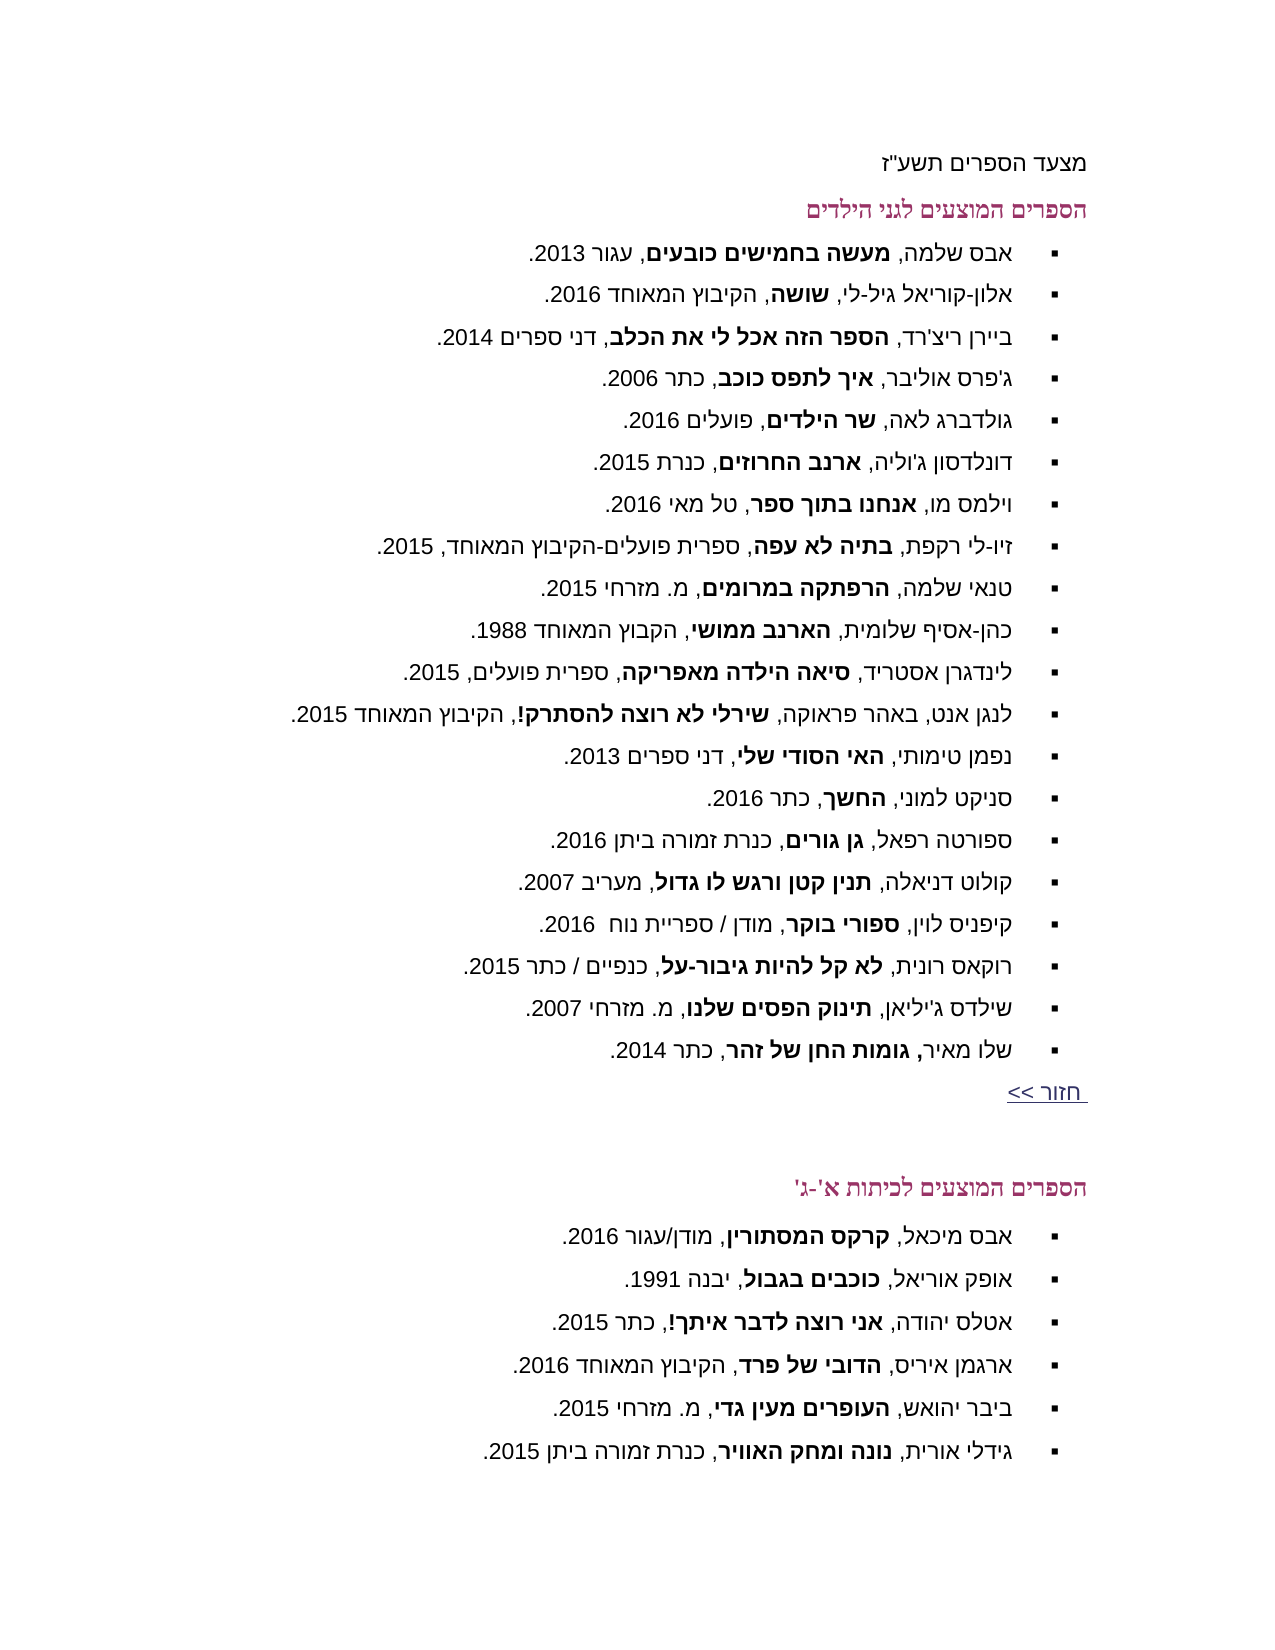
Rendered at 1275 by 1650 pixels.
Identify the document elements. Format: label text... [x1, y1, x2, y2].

list ג'פרס אוליבר, איך לתפס כוכב, כתר 2006. [187, 365, 1050, 392]
text הספרים המוצעים לכיתות א'-ג' [187, 1173, 1087, 1202]
list לינדגרן אסטריד, סיאה הילדה מאפריקה, ספרית פועלים, 2015. [187, 659, 1050, 686]
list ספורטה רפאל, גן גורים, כנרת זמורה ביתן 2016. [187, 827, 1050, 853]
text חזור >> [187, 1079, 1087, 1105]
list שלו מאיר, גומות החן של זהר, כתר 2014. [187, 1037, 1050, 1063]
text הספרים המוצעים לגני הילדים [187, 195, 1087, 224]
list אבס מיכאל, קרקס המסתורין, מודן/עגור 2016. [187, 1223, 1050, 1249]
list גולדברג לאה, שר הילדים, פועלים 2016. [187, 407, 1050, 434]
list גידלי אורית, נונה ומחק האוויר, כנרת זמורה ביתן 2015. [187, 1438, 1050, 1464]
list ביירן ריצ'רד, הספר הזה אכל לי את הכלב, דני ספרים 2014. [187, 323, 1050, 350]
list קולוט דניאלה, תנין קטן ורגש לו גדול, מעריב 2007. [187, 869, 1050, 896]
list דונלדסון ג'וליה, ארנב החרוזים, כנרת 2015. [187, 449, 1050, 476]
list אבס שלמה, מעשה בחמישים כובעים, עגור 2013. [187, 239, 1050, 266]
list ארגמן איריס, הדובי של פרד, הקיבוץ המאוחד 2016. [187, 1352, 1050, 1378]
list קיפניס לוין, ספורי בוקר, מודן / ספריית נוח 2016. [187, 911, 1050, 937]
list וילמס מו, אנחנו בתוך ספר, טל מאי 2016. [187, 491, 1050, 518]
list שילדס ג'יליאן, תינוק הפסים שלנו, מ. מזרחי 2007. [187, 995, 1050, 1021]
list נפמן טימותי, האי הסודי שלי, דני ספרים 2013. [187, 743, 1050, 769]
list אלון-קוריאל גיל-לי, שושה, הקיבוץ המאוחד 2016. [187, 281, 1050, 308]
list לנגן אנט, באהר פראוקה, שירלי לא רוצה להסתרק!, הקיבוץ המאוחד 2015. [187, 701, 1050, 728]
list אטלס יהודה, אני רוצה לדבר איתך!, כתר 2015. [187, 1309, 1050, 1335]
text מצעד הספרים תשע"ז [187, 150, 1087, 176]
list ביבר יהואש, העופרים מעין גדי, מ. מזרחי 2015. [187, 1395, 1050, 1421]
list כהן-אסיף שלומית, הארנב ממושי, הקבוץ המאוחד 1988. [187, 617, 1050, 644]
list טנאי שלמה, הרפתקה במרומים, מ. מזרחי 2015. [187, 575, 1050, 602]
list רוקאס רונית, לא קל להיות גיבור-על, כנפיים / כתר 2015. [187, 953, 1050, 979]
list אופק אוריאל, כוכבים בגבול, יבנה 1991. [187, 1266, 1050, 1292]
list סניקט למוני, החשך, כתר 2016. [187, 785, 1050, 812]
list זיו-לי רקפת, בתיה לא עפה, ספרית פועלים-הקיבוץ המאוחד, 2015. [187, 533, 1050, 560]
